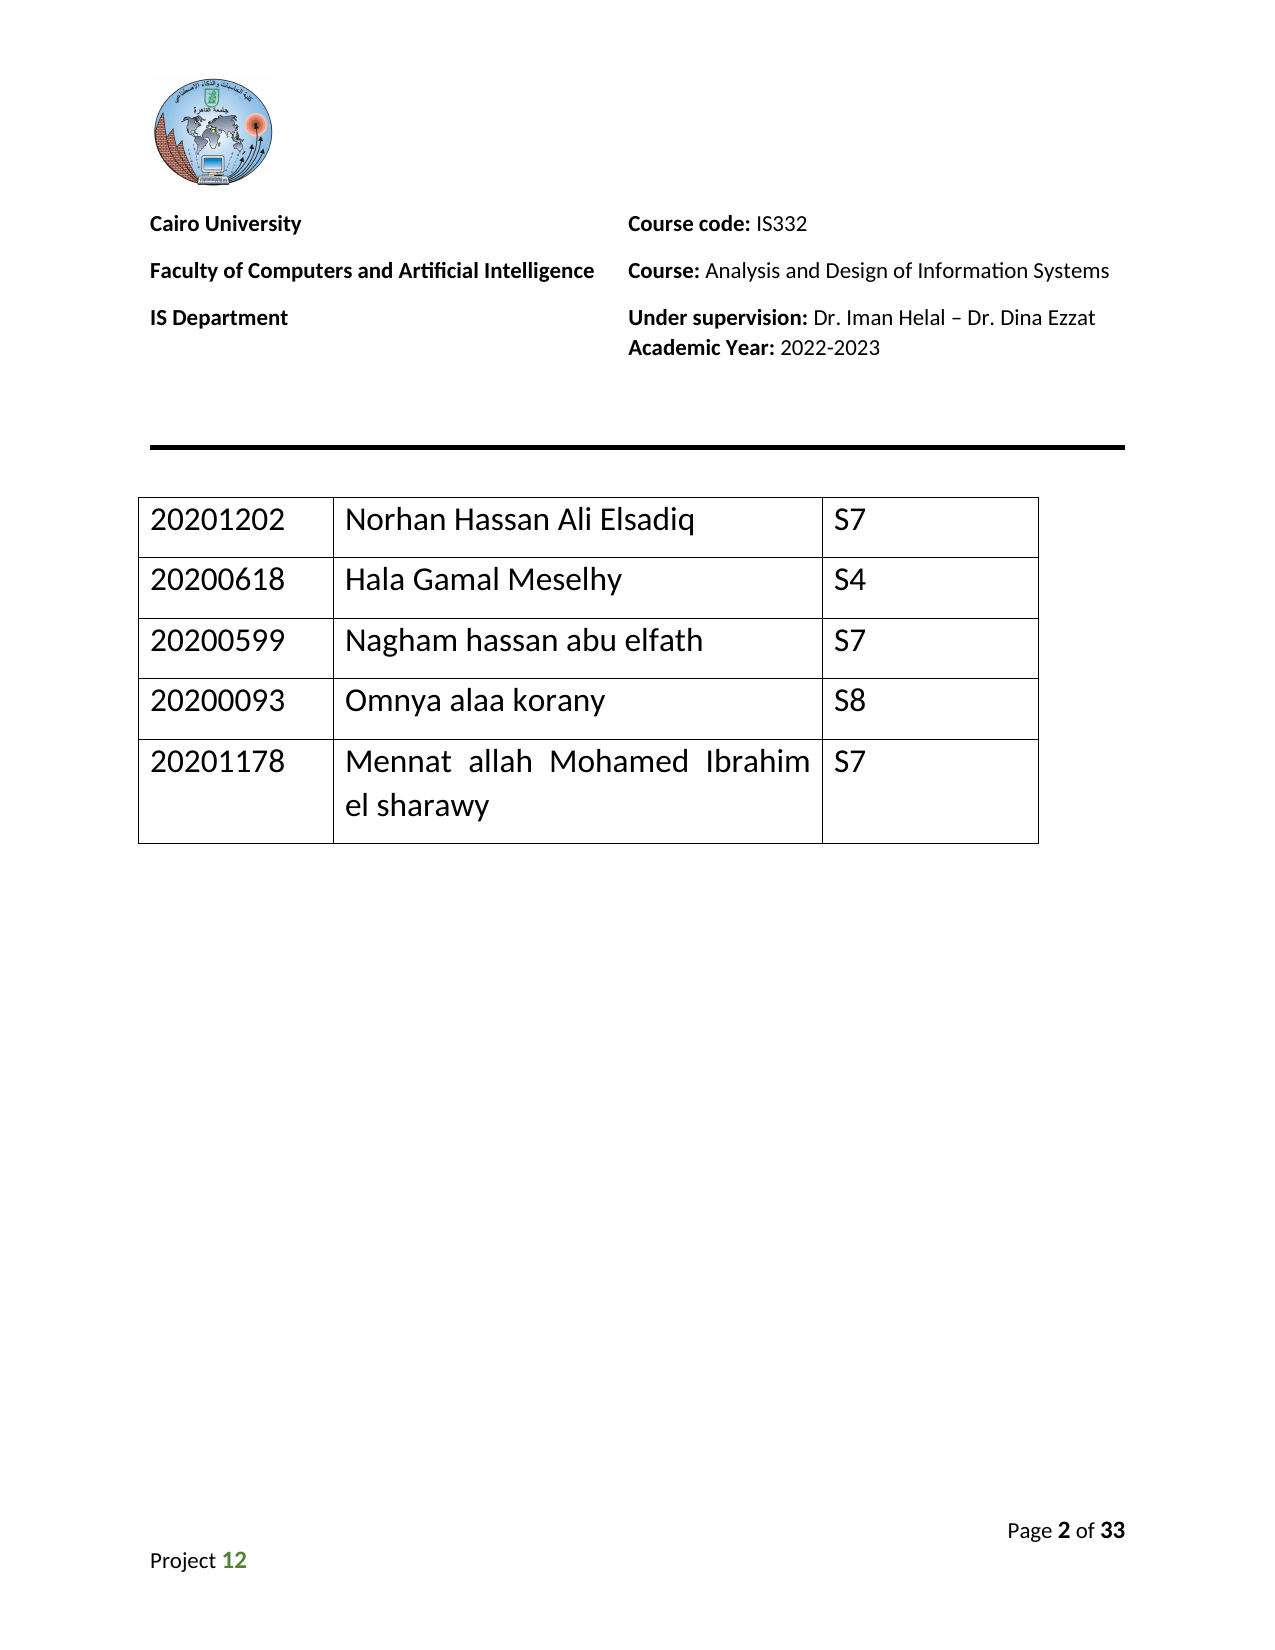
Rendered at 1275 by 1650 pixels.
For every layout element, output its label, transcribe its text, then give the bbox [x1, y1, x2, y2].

table_cell Nagham hassan abu elfath [334, 619, 822, 678]
picture [150, 75, 276, 190]
table_cell S8 [823, 679, 1038, 739]
table_cell Norhan Hassan Ali Elsadiq [334, 498, 822, 557]
table_cell 20200093 [139, 679, 333, 739]
table_cell S4 [823, 558, 1038, 618]
table_cell Omnya alaa korany [334, 679, 822, 739]
table_cell S7 [823, 498, 1038, 557]
table_cell 20200618 [139, 558, 333, 618]
table_cell Mennat allah Mohamed Ibrahim el sharawy [334, 740, 822, 843]
table_cell S7 [823, 740, 1038, 843]
table_cell 20201202 [139, 498, 333, 557]
table_cell S7 [823, 619, 1038, 678]
table_cell Hala Gamal Meselhy [334, 558, 822, 618]
table_cell 20200599 [139, 619, 333, 678]
table_cell 20201178 [139, 740, 333, 843]
